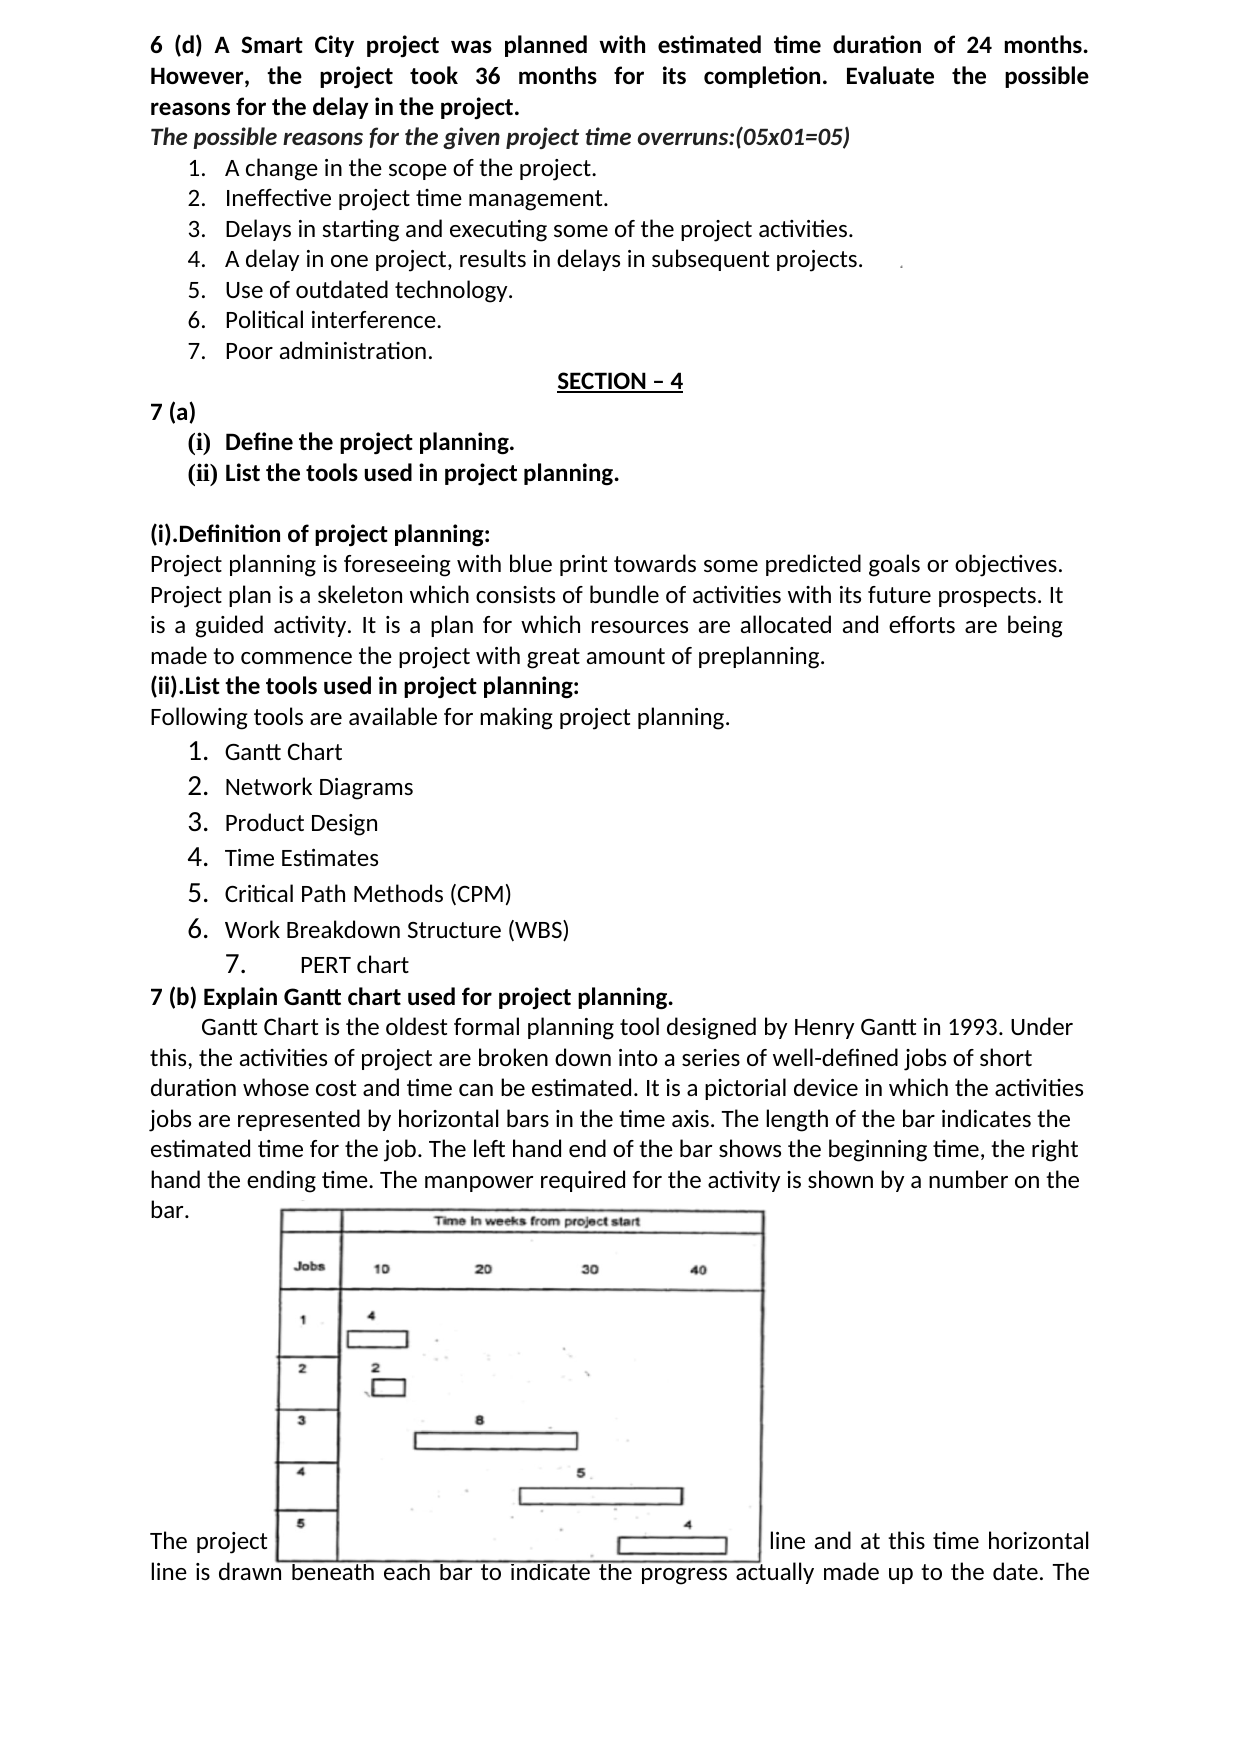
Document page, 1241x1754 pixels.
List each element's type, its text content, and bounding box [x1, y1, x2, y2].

list A change in the scope of the project. [187, 152, 1090, 182]
list Gantt Chart [187, 732, 1071, 767]
picture [268, 1200, 771, 1564]
text 7 (a) [150, 396, 1090, 426]
text (i).Definition of project planning: [150, 518, 1063, 548]
list List the tools used in project planning. [187, 457, 1090, 487]
list Define the project planning. [187, 426, 1090, 457]
text The possible reasons for the given project time overruns:(05x01=05) [150, 121, 1090, 152]
list Delays in starting and executing some of the project activities. [187, 213, 1090, 243]
list Political interference. [187, 304, 1090, 335]
list Product Design [187, 803, 1071, 838]
list Poor administration. [187, 335, 1090, 365]
text Project planning is foreseeing with blue print towards some predicted goals or objectives. Project plan is a skeleton which consists of bundle of activities with its future prospects. It is a guided activity. It is a plan for which resources are allocated and efforts are being made to commence the project with great amount of preplanning. [150, 548, 1063, 671]
text Gantt Chart is the oldest formal planning tool designed by Henry Gantt in 1993. Under this, the activities of project are broken down into a series of well-defined jobs of short duration whose cost and time can be estimated. It is a pictorial device in which the activities jobs are represented by horizontal bars in the time axis. The length of the bar indicates the estimated time for the job. The left hand end of the bar shows the beginning time, the right hand the ending time. The manpower required for the activity is shown by a number on the bar. [150, 1011, 1090, 1225]
list Ineffective project time management. [187, 182, 1090, 213]
text 7 (b) Explain Gantt chart used for project planning. [150, 981, 1090, 1011]
list Critical Path Methods (CPM) [187, 874, 1071, 910]
list Work Breakdown Structure (WBS) [187, 910, 1071, 945]
text (ii).List the tools used in project planning: [150, 671, 1090, 701]
text Following tools are available for making project planning. [150, 701, 1090, 732]
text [150, 1525, 1090, 1586]
list PERT chart [224, 945, 1071, 981]
list Use of outdated technology. [187, 274, 1090, 304]
list A delay in one project, results in delays in subsequent projects. [187, 243, 1090, 274]
text 6 (d) A Smart City project was planned with estimated time duration of 24 months. However, the project took 36 months for its completion. Evaluate the possible reasons for the delay in the project. [150, 29, 1090, 121]
list Network Diagrams [187, 767, 1071, 803]
list Time Estimates [187, 838, 1071, 874]
text SECTION – 4 [150, 365, 1090, 396]
